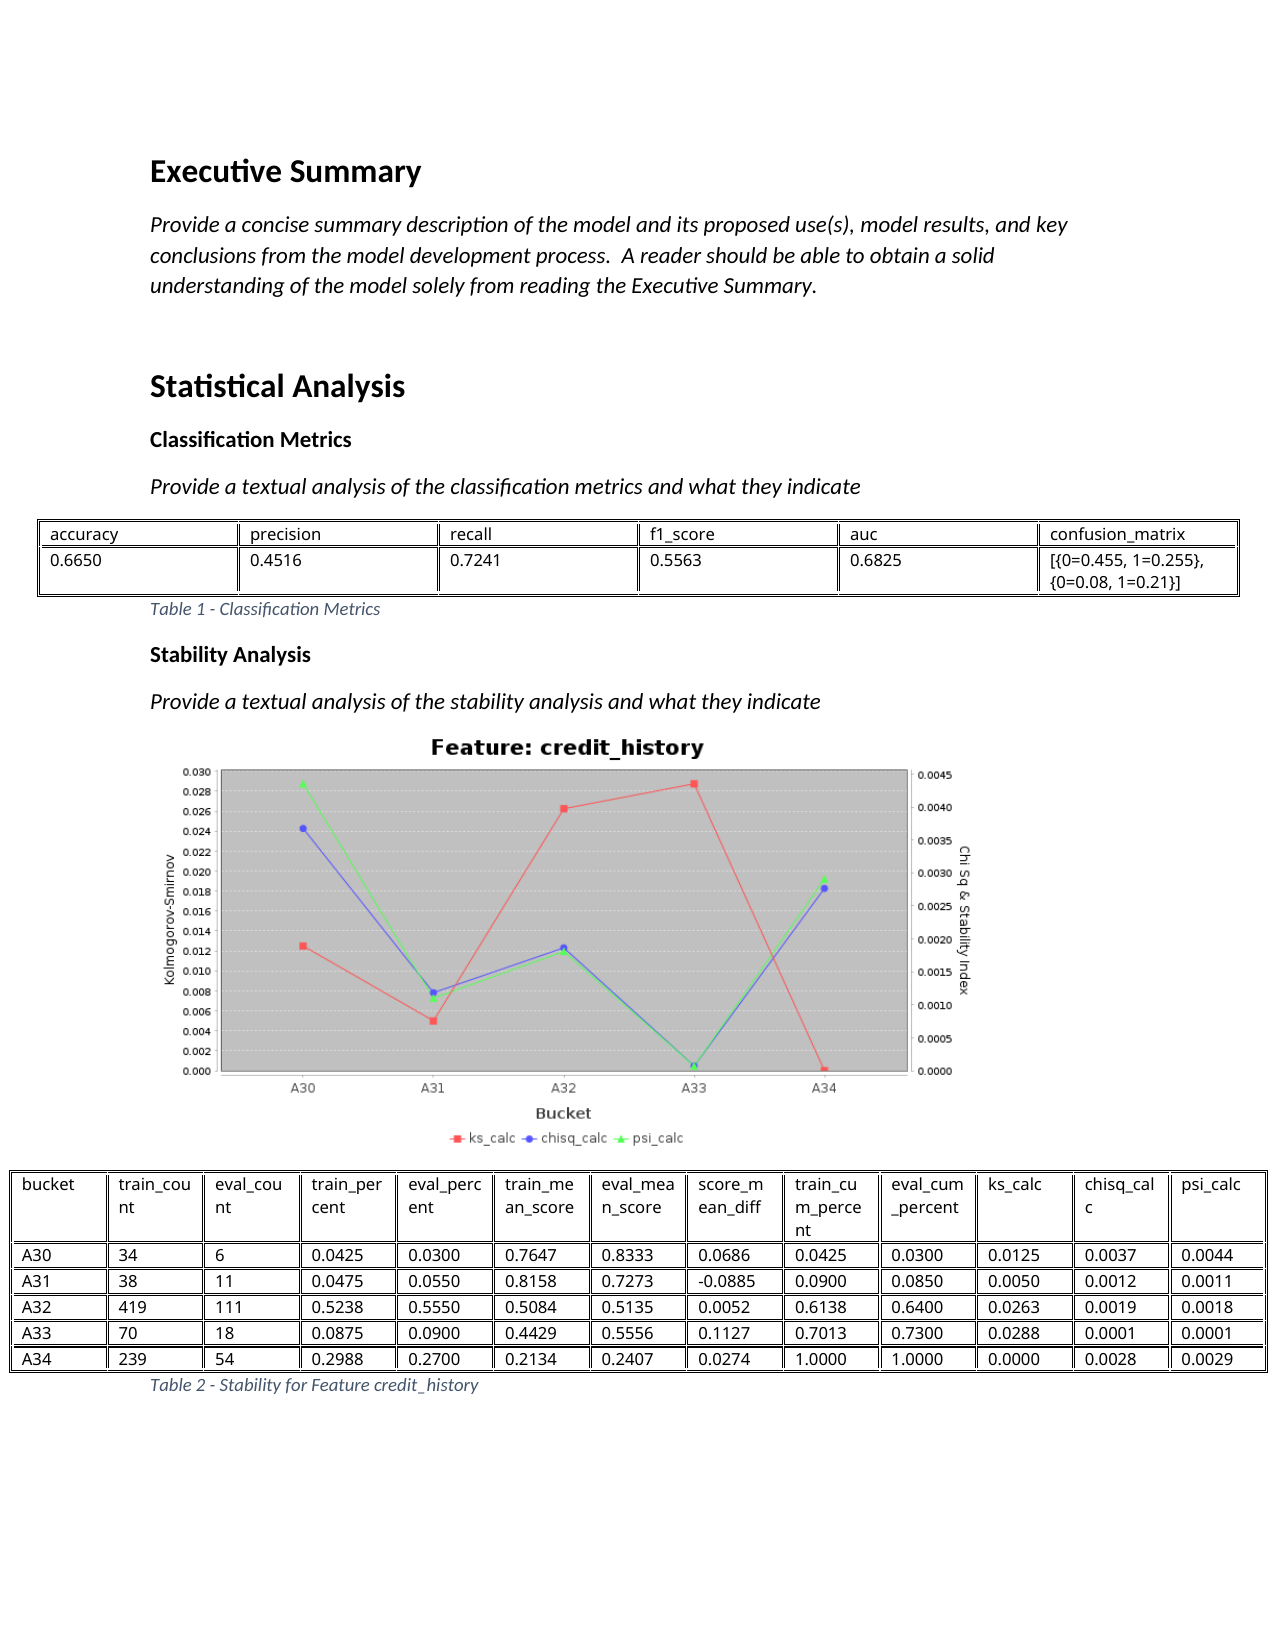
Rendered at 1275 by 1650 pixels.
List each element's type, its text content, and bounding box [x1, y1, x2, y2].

table_cell 0.6400 [882, 1296, 975, 1318]
table_cell 0.0018 [1172, 1293, 1265, 1318]
table_cell 0.4429 [495, 1322, 589, 1344]
table_cell 6 [205, 1244, 299, 1267]
table_header eval_mean_score [590, 1171, 687, 1241]
table_cell 11 [205, 1270, 299, 1293]
table_header chisq_calc [1073, 1171, 1170, 1241]
table_cell 0.7300 [882, 1322, 975, 1344]
text Provide a textual analysis of the stability analysis and what they indicate [150, 687, 1125, 715]
table_cell 0.0044 [1170, 1241, 1267, 1267]
table_cell 0.0028 [1073, 1344, 1170, 1370]
table_cell 0.0019 [1075, 1296, 1168, 1318]
table_cell 0.2407 [590, 1344, 687, 1370]
table_cell 0.8158 [495, 1270, 589, 1293]
text Classification Metrics [150, 425, 1125, 453]
table_cell 0.2988 [300, 1344, 397, 1370]
table_header f1_score [639, 522, 838, 545]
text Table 2 - Stability for Feature credit_history [150, 1373, 1125, 1396]
table_header eval_cum_percent [880, 1171, 977, 1241]
table_header recall [439, 522, 638, 545]
table_cell A34 [10, 1344, 107, 1370]
table_cell 0.0300 [882, 1244, 975, 1267]
text Executive Summary [150, 150, 1125, 191]
table_cell 0.1127 [688, 1322, 782, 1344]
table_cell 0.0001 [1172, 1319, 1265, 1344]
table_cell 1.0000 [784, 1344, 880, 1370]
table_cell 0.0001 [1075, 1322, 1168, 1344]
table_cell 18 [205, 1322, 299, 1344]
table_cell 0.5238 [302, 1296, 395, 1318]
table_cell 0.5084 [495, 1296, 589, 1318]
table_cell 0.0011 [1172, 1267, 1265, 1293]
table_cell 0.0875 [302, 1322, 395, 1344]
table_cell 0.0850 [882, 1270, 975, 1293]
table_cell 0.0274 [687, 1348, 783, 1370]
table_cell 0.0686 [688, 1244, 782, 1267]
table_header confusion_matrix [1039, 522, 1237, 545]
table_cell 0.0550 [398, 1270, 492, 1293]
table_header precision [239, 522, 438, 545]
table_header score_mean_diff [687, 1173, 783, 1241]
table_header bucket [12, 1173, 107, 1241]
table_cell 0.0052 [688, 1296, 782, 1318]
table_cell 0.5556 [592, 1322, 685, 1344]
table_cell 0.0050 [978, 1270, 1072, 1293]
table_header eval_percent [397, 1173, 493, 1241]
table_header train_percent [300, 1171, 397, 1241]
table_cell 54 [204, 1348, 300, 1370]
table_cell 70 [109, 1322, 202, 1344]
table_cell 38 [109, 1270, 202, 1293]
table_cell 0.0900 [785, 1270, 878, 1293]
picture [150, 734, 984, 1151]
table_cell A32 [12, 1293, 106, 1318]
table_cell 0.0037 [1075, 1244, 1168, 1267]
table_cell 0.0288 [978, 1322, 1072, 1344]
text Statistical Analysis [150, 365, 1125, 406]
table_cell 0.0125 [978, 1244, 1072, 1267]
table_cell 0.7647 [495, 1244, 589, 1267]
text Provide a concise summary description of the model and its proposed use(s), model results, and key conclusions from the model development process. A reader should be able to obtain a solid understanding of the model solely from reading the Executive Summary. [150, 211, 1125, 299]
table_cell 0.0029 [1170, 1344, 1267, 1370]
table_cell -0.0885 [688, 1270, 782, 1293]
table_cell A33 [12, 1319, 106, 1344]
table_cell 0.7013 [785, 1322, 878, 1344]
table_cell [{0=0.455, 1=0.255}, {0=0.08, 1=0.21}] [1039, 545, 1238, 593]
table_cell 0.5563 [639, 548, 838, 593]
table_cell 0.7241 [439, 548, 638, 593]
table_cell 0.2700 [397, 1348, 493, 1370]
text Stability Analysis [150, 640, 1125, 668]
table_cell 0.0012 [1075, 1270, 1168, 1293]
table_cell 0.4516 [239, 548, 438, 593]
table_cell 0.2134 [494, 1348, 590, 1370]
table_header train_cum_percent [784, 1171, 880, 1241]
table_cell 0.7273 [592, 1270, 685, 1293]
text Provide a textual analysis of the classification metrics and what they indicate [150, 472, 1125, 500]
table_header eval_count [204, 1173, 300, 1241]
table_cell 0.0900 [398, 1322, 492, 1344]
table_cell 1.0000 [880, 1344, 977, 1370]
table_cell 0.0300 [398, 1244, 492, 1267]
table_header auc [839, 522, 1038, 545]
table_cell 0.0263 [978, 1296, 1072, 1318]
table_header ks_calc [977, 1173, 1073, 1241]
table_cell 239 [107, 1344, 204, 1370]
table_header train_count [107, 1171, 204, 1241]
table_cell 0.6825 [839, 548, 1038, 593]
table_cell 0.0425 [785, 1244, 878, 1267]
table_cell 111 [205, 1296, 299, 1318]
table_cell 0.0425 [302, 1244, 395, 1267]
table_cell 0.0000 [977, 1348, 1073, 1370]
table_header psi_calc [1170, 1173, 1265, 1241]
table_cell A30 [10, 1241, 107, 1267]
table_cell 0.8333 [592, 1244, 685, 1267]
table_cell 0.6138 [785, 1296, 878, 1318]
table_cell 0.0475 [302, 1270, 395, 1293]
table_cell 0.5135 [592, 1296, 685, 1318]
table_header train_mean_score [494, 1173, 590, 1241]
table_cell A31 [12, 1267, 106, 1293]
table_header accuracy [40, 522, 238, 545]
text Table 1 - Classification Metrics [150, 597, 1125, 619]
table_cell 419 [109, 1296, 202, 1318]
table_cell 0.6650 [39, 545, 238, 593]
table_cell 34 [109, 1244, 202, 1267]
table_cell 0.5550 [398, 1296, 492, 1318]
